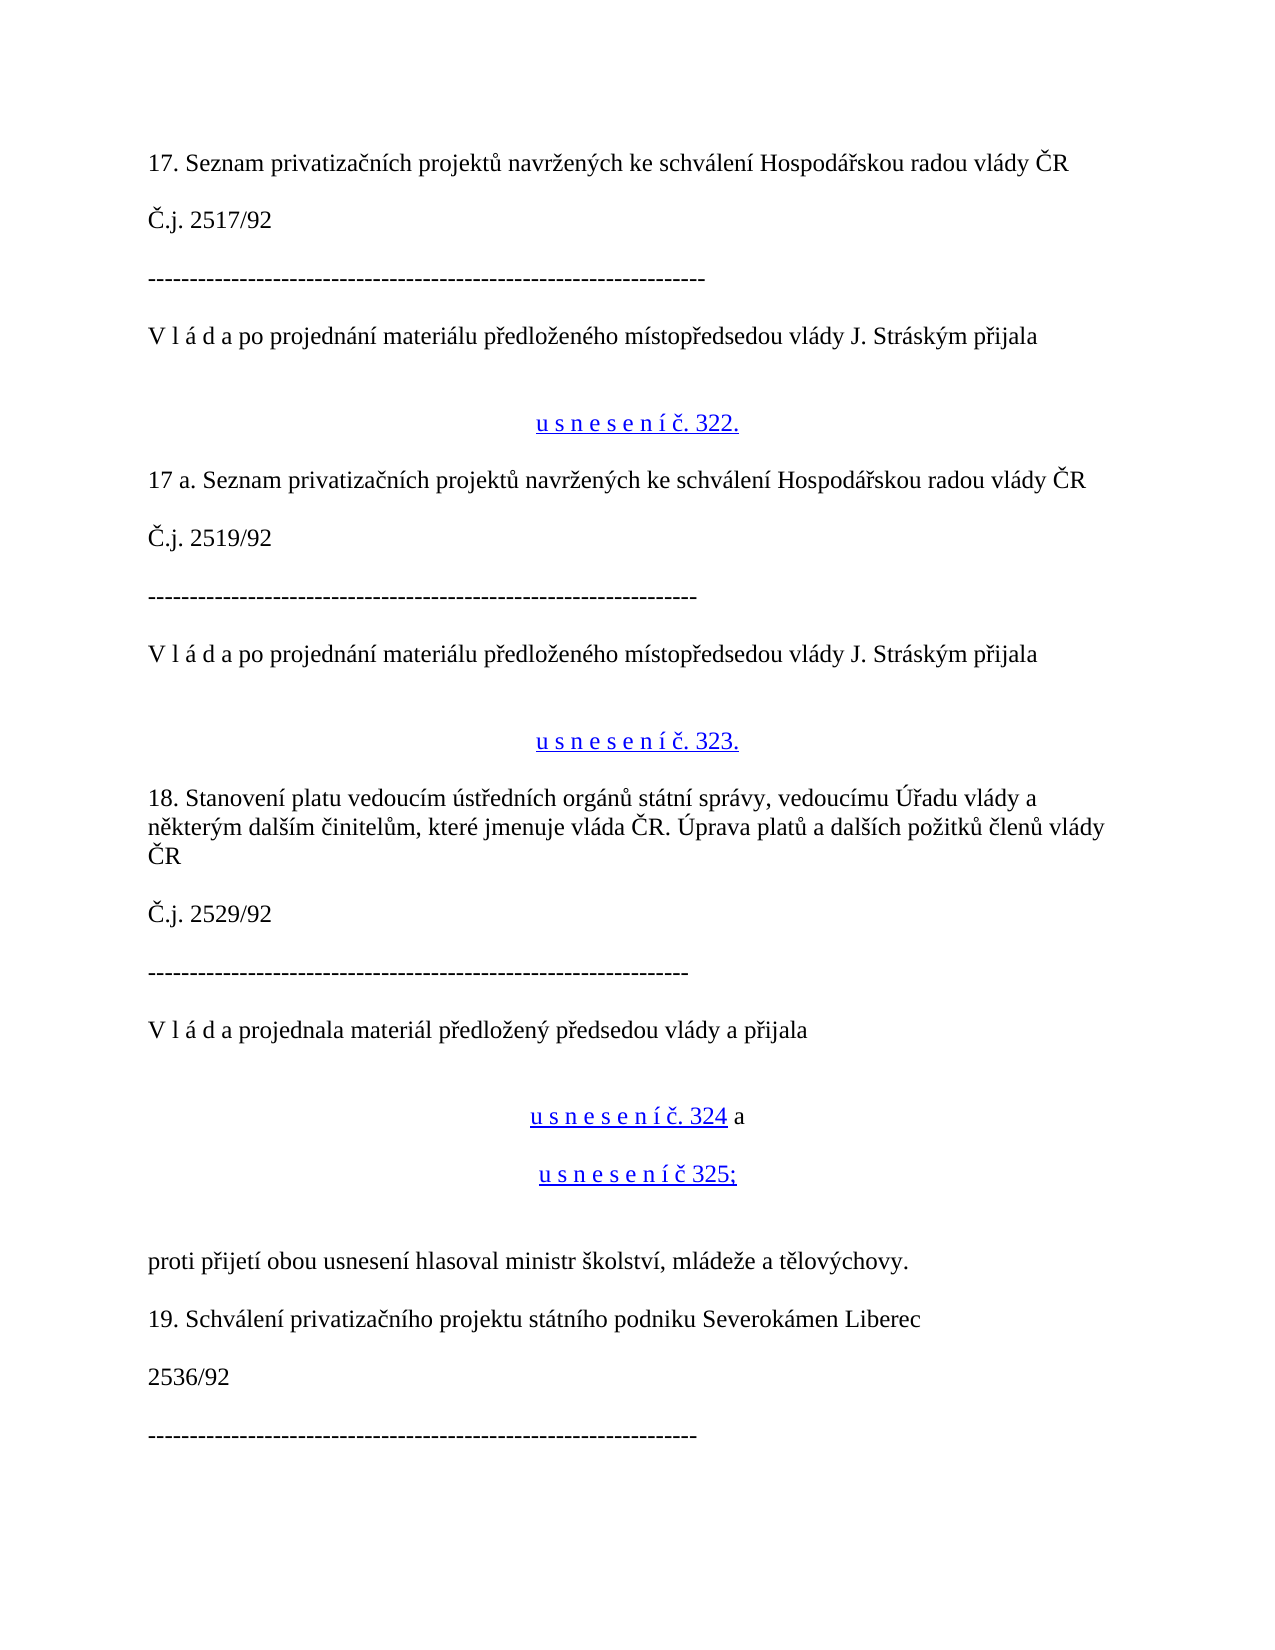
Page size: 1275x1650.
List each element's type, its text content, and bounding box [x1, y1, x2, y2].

text u s n e s e n í č. 324 a [148, 1073, 1127, 1130]
text ----------------------------------------------------------------- [148, 957, 1127, 986]
text V l á d a po projednání materiálu předloženého místopředsedou vlády J. Stráským přijala [148, 639, 1127, 668]
text u s n e s e n í č. 322. [148, 379, 1127, 437]
text ------------------------------------------------------------------- [148, 263, 1127, 292]
text Č.j. 2529/92 [148, 899, 1127, 928]
text Č.j. 2519/92 [148, 523, 1127, 552]
text 17 a. Seznam privatizačních projektů navržených ke schválení Hospodářskou radou vlády ČR [148, 437, 1127, 494]
text V l á d a po projednání materiálu předloženého místopředsedou vlády J. Stráským přijala [148, 321, 1127, 350]
text 19. Schválení privatizačního projektu státního podniku Severokámen Liberec [148, 1304, 1127, 1333]
text u s n e s e n í č. 323. [148, 697, 1127, 755]
text 17. Seznam privatizačních projektů navržených ke schválení Hospodářskou radou vlády ČR [148, 148, 1127, 176]
text ------------------------------------------------------------------ [148, 1420, 1127, 1448]
text 2536/92 [148, 1362, 1127, 1391]
text V l á d a projednala materiál předložený předsedou vlády a přijala [148, 1015, 1127, 1043]
text ------------------------------------------------------------------ [148, 581, 1127, 610]
text 18. Stanovení platu vedoucím ústředních orgánů státní správy, vedoucímu Úřadu vlády a některým dalším činitelům, které jmenuje vláda ČR. Úprava platů a dalších požitků členů vlády ČR [148, 755, 1127, 870]
text proti přijetí obou usnesení hlasoval ministr školství, mládeže a tělovýchovy. [148, 1217, 1127, 1275]
text Č.j. 2517/92 [148, 206, 1127, 234]
text u s n e s e n í č 325; [148, 1159, 1127, 1188]
